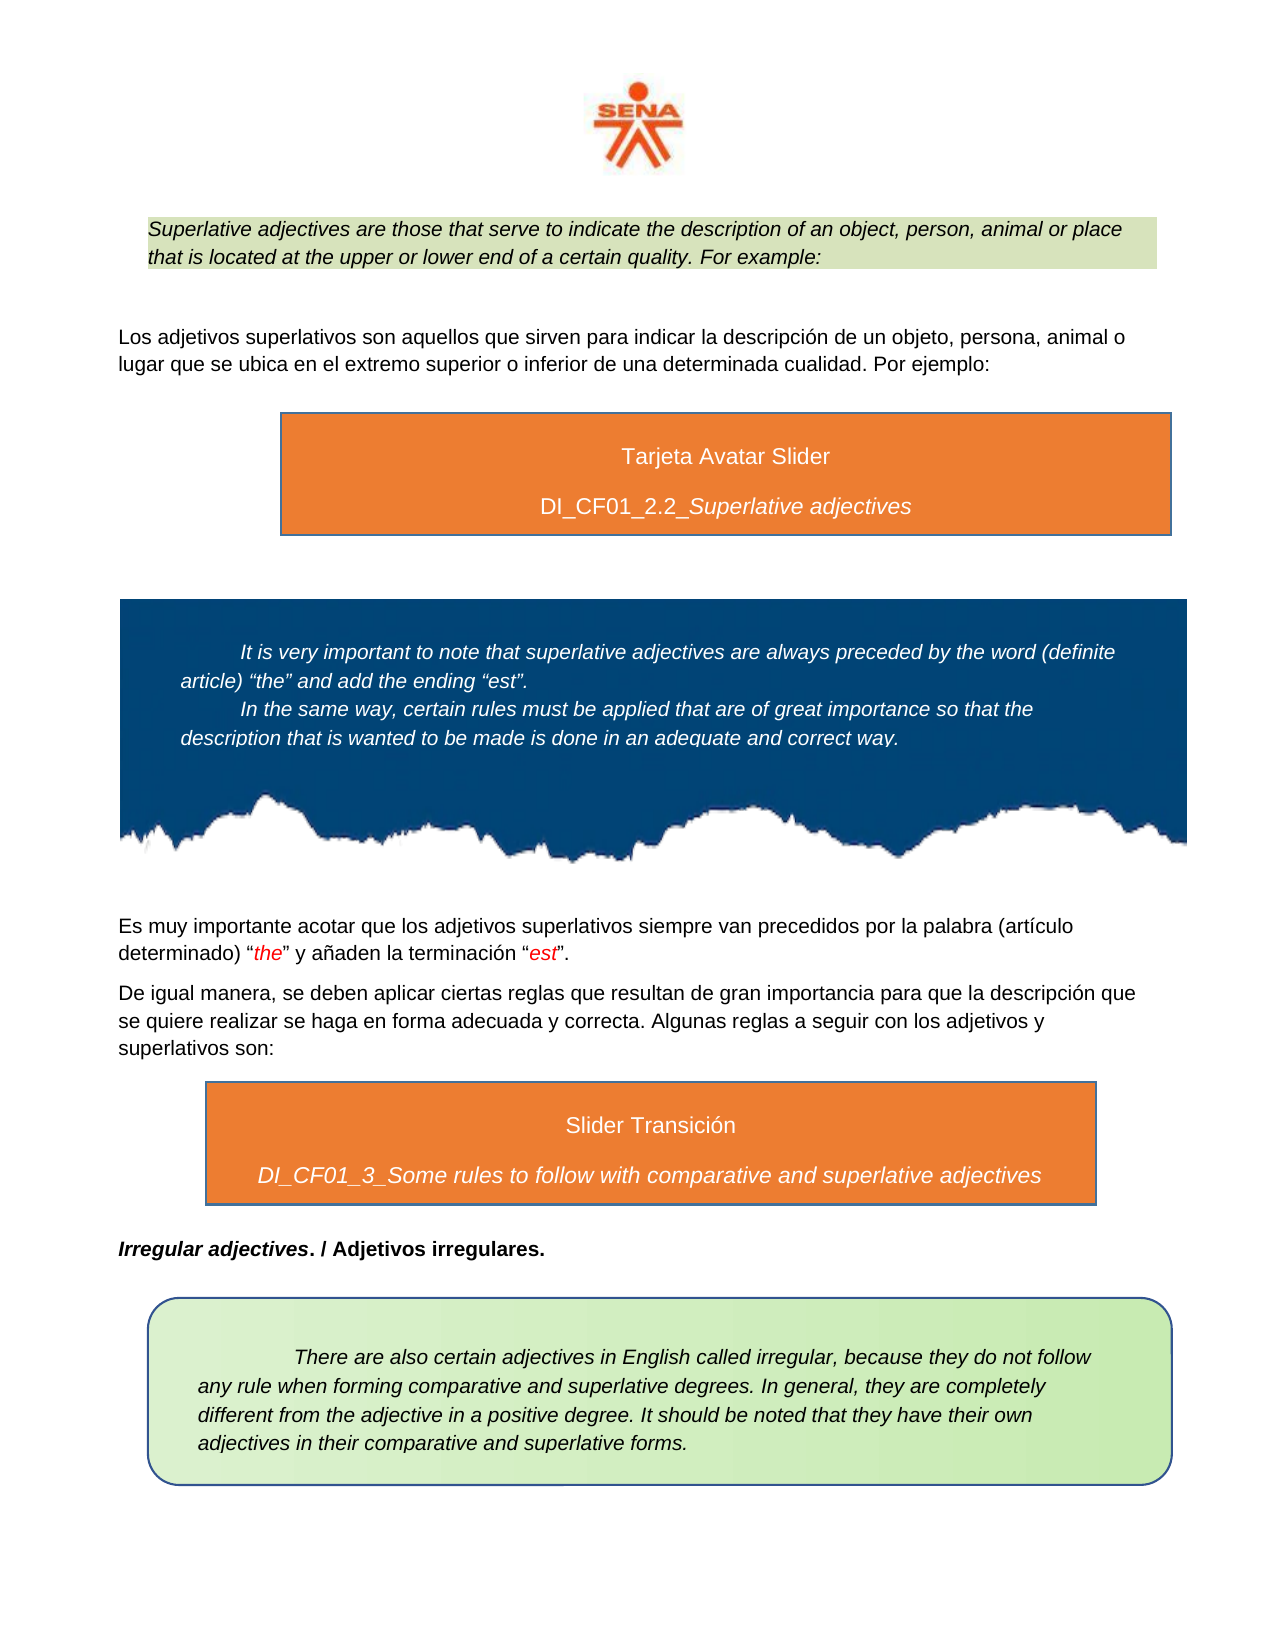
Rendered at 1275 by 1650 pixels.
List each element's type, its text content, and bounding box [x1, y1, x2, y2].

picture [583, 73, 692, 176]
text Irregular adjectives. / Adjetivos irregulares. [118, 1237, 1157, 1261]
text Superlative adjectives are those that serve to indicate the description of an object, person, animal or place that is located at the upper or lower end of a certain quality. For example: [148, 217, 1157, 269]
text Los adjetivos superlativos son aquellos que sirven para indicar la descripción de un objeto, persona, animal o lugar que se ubica en el extremo superior o inferior de una determinada cualidad. Por ejemplo: [118, 325, 1157, 376]
text Es muy importante acotar que los adjetivos superlativos siempre van precedidos por la palabra (artículo determinado) “the” y añaden la terminación “est”. [118, 913, 1157, 965]
text De igual manera, se deben aplicar ciertas reglas que resultan de gran importancia para que la descripción que se quiere realizar se haga en forma adecuada y correcta. Algunas reglas a seguir con los adjetivos y superlativos son: [118, 981, 1157, 1060]
picture [120, 599, 1187, 917]
